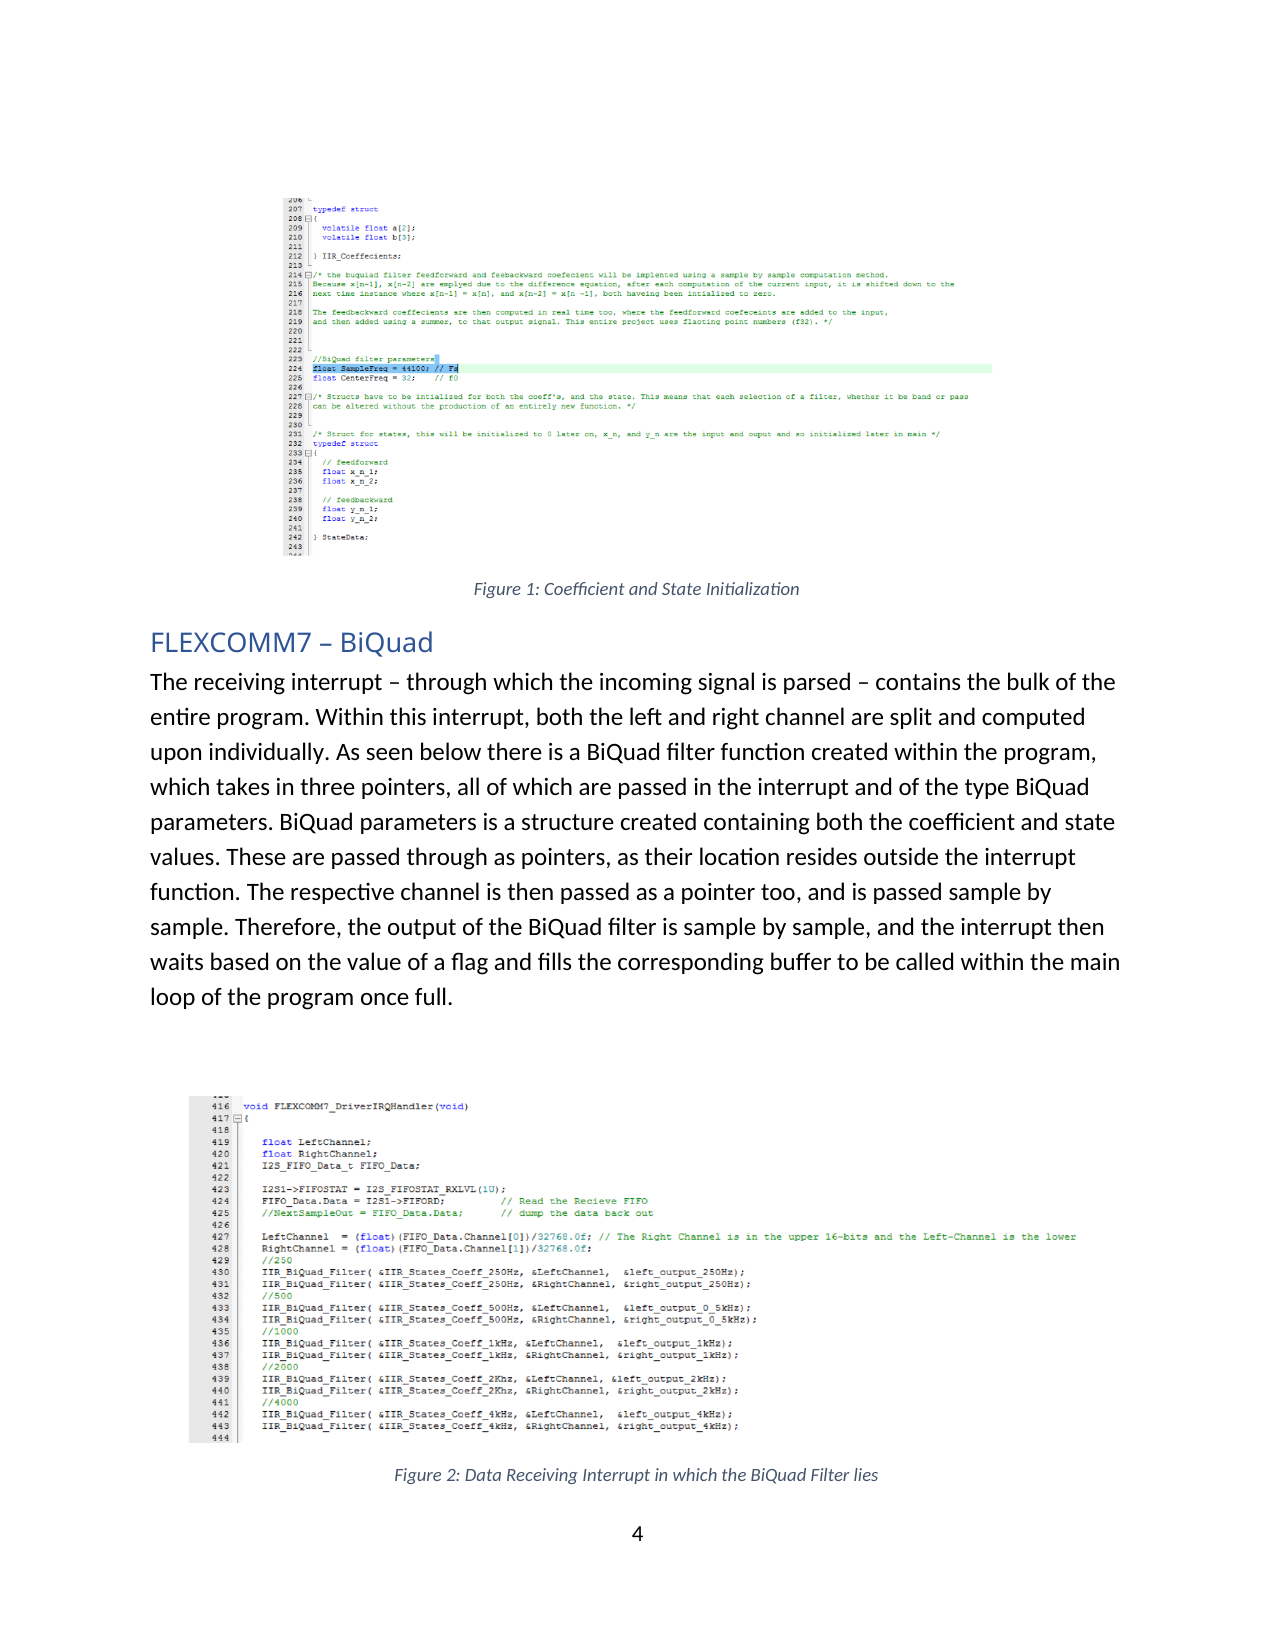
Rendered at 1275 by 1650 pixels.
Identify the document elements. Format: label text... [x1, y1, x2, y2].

picture [188, 1096, 1087, 1443]
subtitle FLEXCOMM7 – BiQuad [150, 624, 1125, 661]
picture [283, 198, 993, 556]
text The receiving interrupt – through which the incoming signal is parsed – contains the bulk of the entire program. Within this interrupt, both the left and right channel are split and computed upon individually. As seen below there is a BiQuad filter function created within the program, which takes in three pointers, all of which are passed in the interrupt and of the type BiQuad parameters. BiQuad parameters is a structure created containing both the coefficient and state values. These are passed through as pointers, as their location resides outside the interrupt function. The respective channel is then passed as a pointer too, and is passed sample by sample. Therefore, the output of the BiQuad filter is sample by sample, and the interrupt then waits based on the value of a flag and fills the corresponding buffer to be called within the main loop of the program once full. [150, 666, 1125, 1012]
